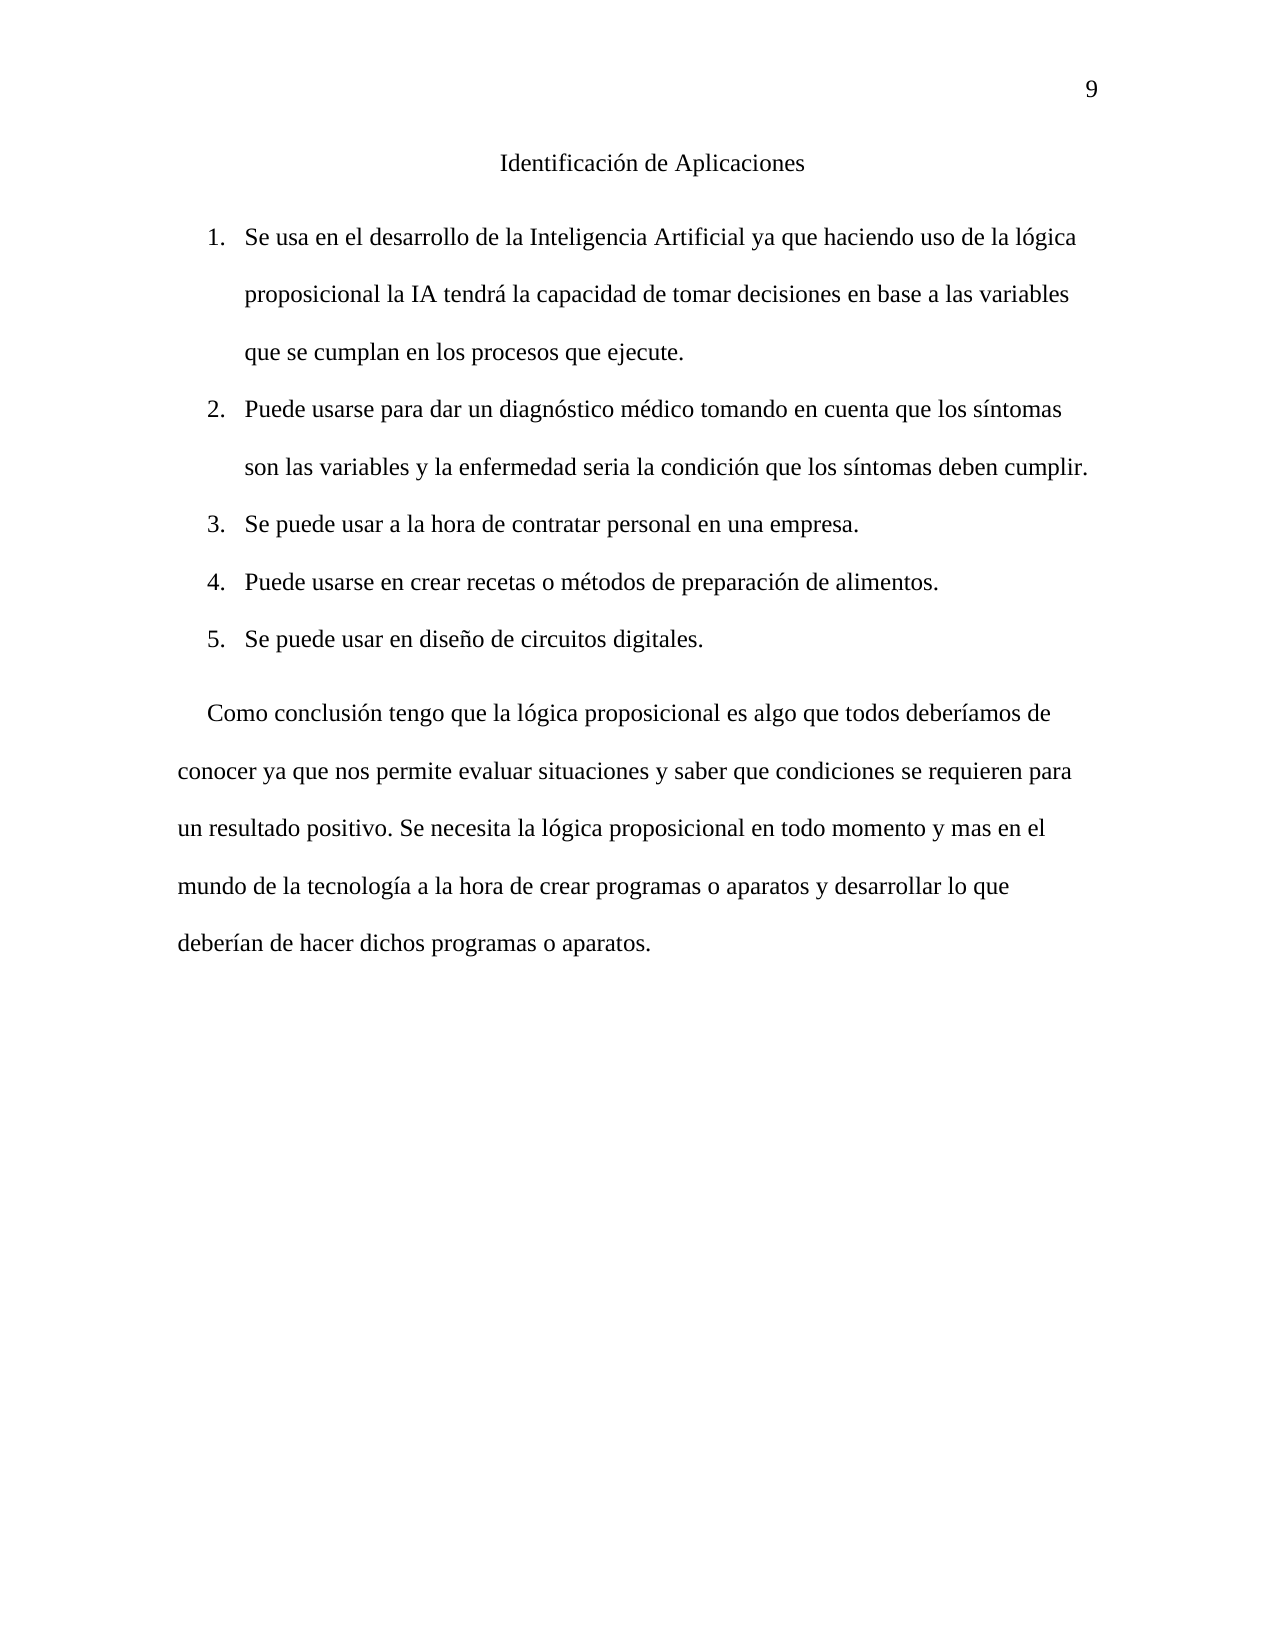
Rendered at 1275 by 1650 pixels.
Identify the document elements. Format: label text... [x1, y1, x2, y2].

list Puede usarse para dar un diagnóstico médico tomando en cuenta que los síntomas son las variables y la enfermedad seria la condición que los síntomas deben cumplir. [207, 394, 1098, 481]
list Se puede usar a la hora de contratar personal en una empresa. [207, 509, 1098, 538]
list Se usa en el desarrollo de la Inteligencia Artificial ya que haciendo uso de la lógica proposicional la IA tendrá la capacidad de tomar decisiones en base a las variables que se cumplan en los procesos que ejecute. [207, 222, 1098, 366]
list Puede usarse en crear recetas o métodos de preparación de alimentos. [207, 567, 1098, 596]
text Identificación de Aplicaciones [177, 148, 1098, 176]
list Se puede usar en diseño de circuitos digitales. [207, 624, 1098, 653]
text Como conclusión tengo que la lógica proposicional es algo que todos deberíamos de conocer ya que nos permite evaluar situaciones y saber que condiciones se requieren para un resultado positivo. Se necesita la lógica proposicional en todo momento y mas en el mundo de la tecnología a la hora de crear programas o aparatos y desarrollar lo que deberían de hacer dichos programas o aparatos. [177, 698, 1098, 957]
